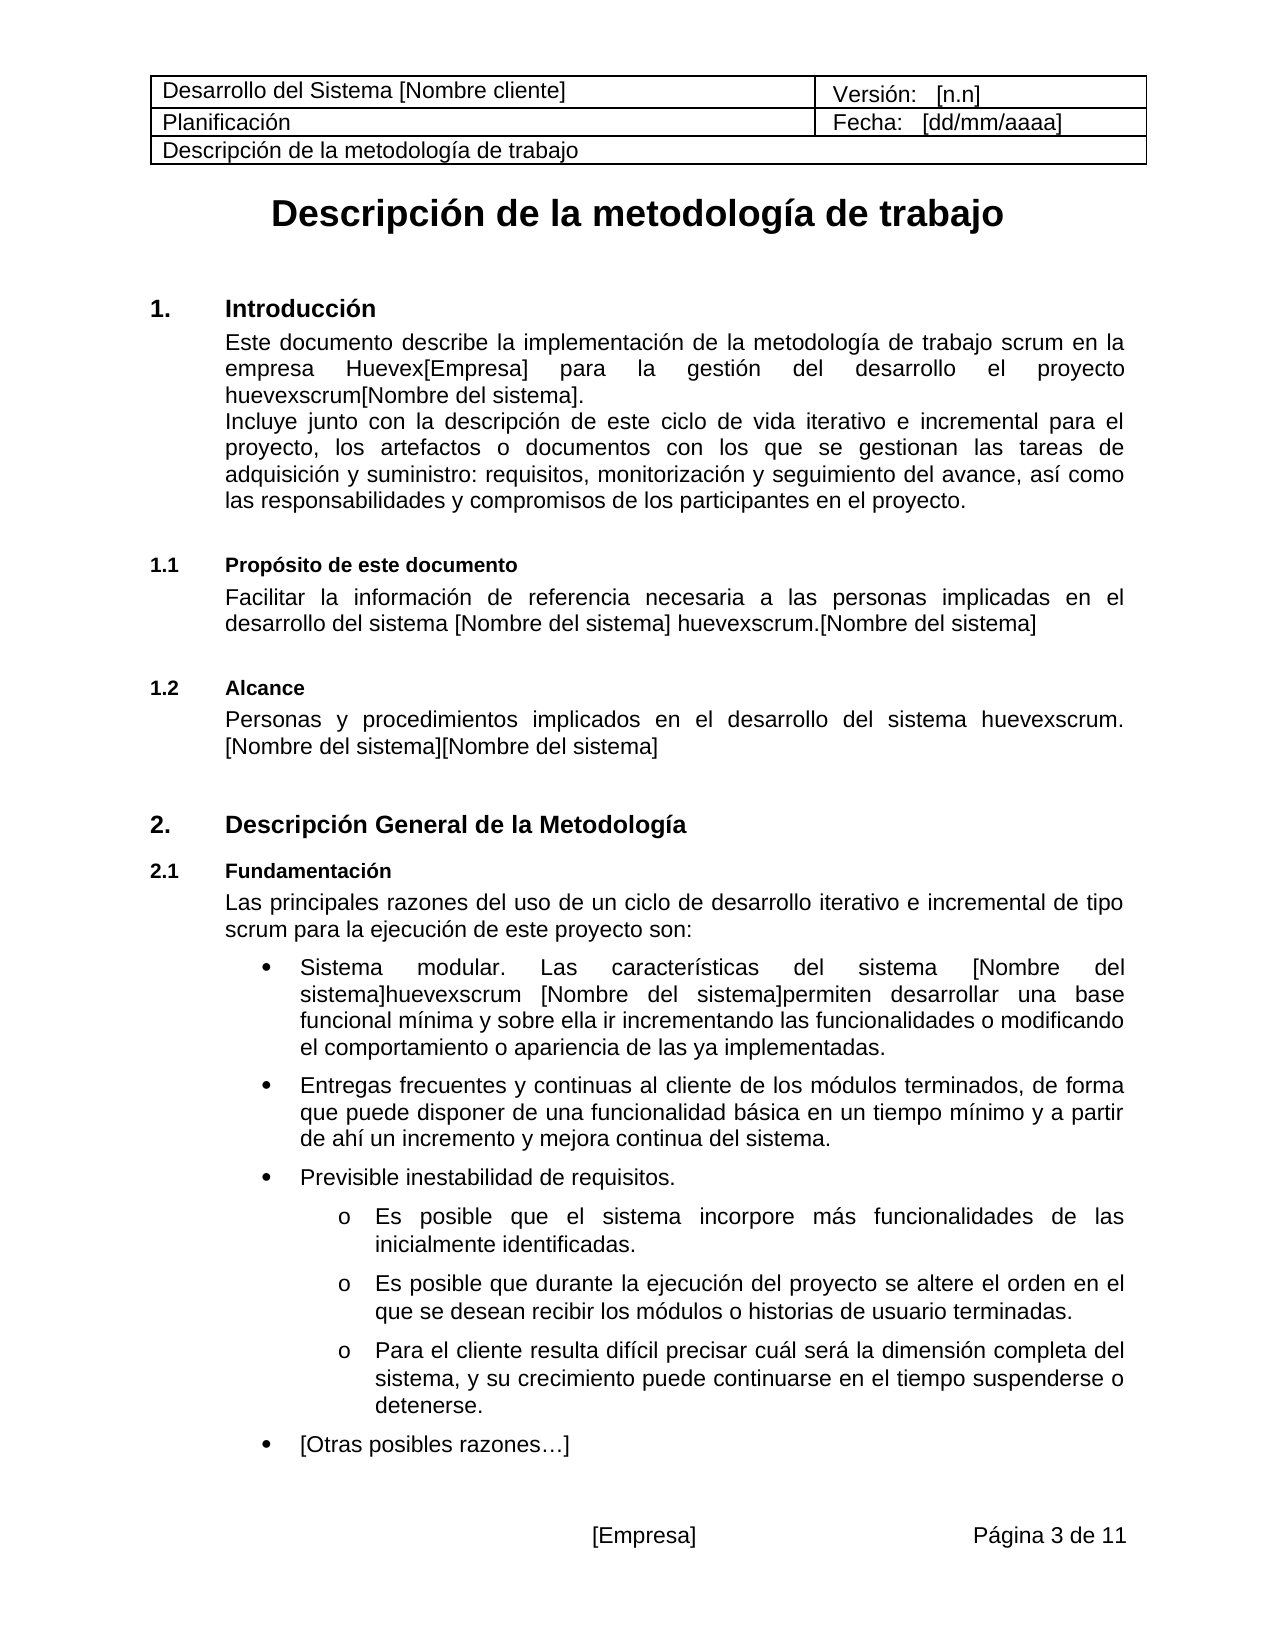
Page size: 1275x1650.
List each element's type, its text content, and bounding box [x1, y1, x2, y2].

text Facilitar la información de referencia necesaria a las personas implicadas en el desarrollo del sistema huevexscrum. [225, 583, 1125, 636]
list Entregas frecuentes y continuas al cliente de los módulos terminados, de forma que puede disponer de una funcionalidad básica en un tiempo mínimo y a partir de ahí un incremento y mejora continua del sistema. [262, 1072, 1125, 1151]
subtitle Propósito de este documento [150, 552, 1125, 577]
list Es posible que el sistema incorpore más funcionalidades de las inicialmente identificadas. [337, 1203, 1125, 1257]
subtitle Alcance [150, 675, 1125, 700]
subtitle Fundamentación [150, 858, 1125, 883]
subtitle Introducción [150, 294, 1125, 323]
list Previsible inestabilidad de requisitos. [262, 1164, 1125, 1190]
list Es posible que durante la ejecución del proyecto se altere el orden en el que se desean recibir los módulos o historias de usuario terminadas. [337, 1270, 1125, 1324]
subtitle Descripción General de la Metodología [150, 810, 1125, 839]
text Este documento describe la implementación de la metodología de trabajo scrum en la empresa Huevex para la gestión del desarrollo el proyecto huevexscrum. [225, 329, 1125, 408]
list Sistema modular. Las características del sistema huevexscrum permiten desarrollar una base funcional mínima y sobre ella ir incrementando las funcionalidades o modificando el comportamiento o apariencia de las ya implementadas. [262, 954, 1125, 1060]
title Descripción de la metodología de trabajo [150, 191, 1125, 234]
text Personas y procedimientos implicados en el desarrollo del sistema huevexscrum. [225, 706, 1125, 759]
text Incluye junto con la descripción de este ciclo de vida iterativo e incremental para el proyecto, los artefactos o documentos con los que se gestionan las tareas de adquisición y suministro: requisitos, monitorización y seguimiento del avance, así como las responsabilidades y compromisos de los participantes en el proyecto. [225, 408, 1125, 513]
list Para el cliente resulta difícil precisar cuál será la dimensión completa del sistema, y su crecimiento puede continuarse en el tiempo suspenderse o detenerse. [337, 1337, 1125, 1418]
text Las principales razones del uso de un ciclo de desarrollo iterativo e incremental de tipo scrum para la ejecución de este proyecto son: [225, 889, 1125, 942]
